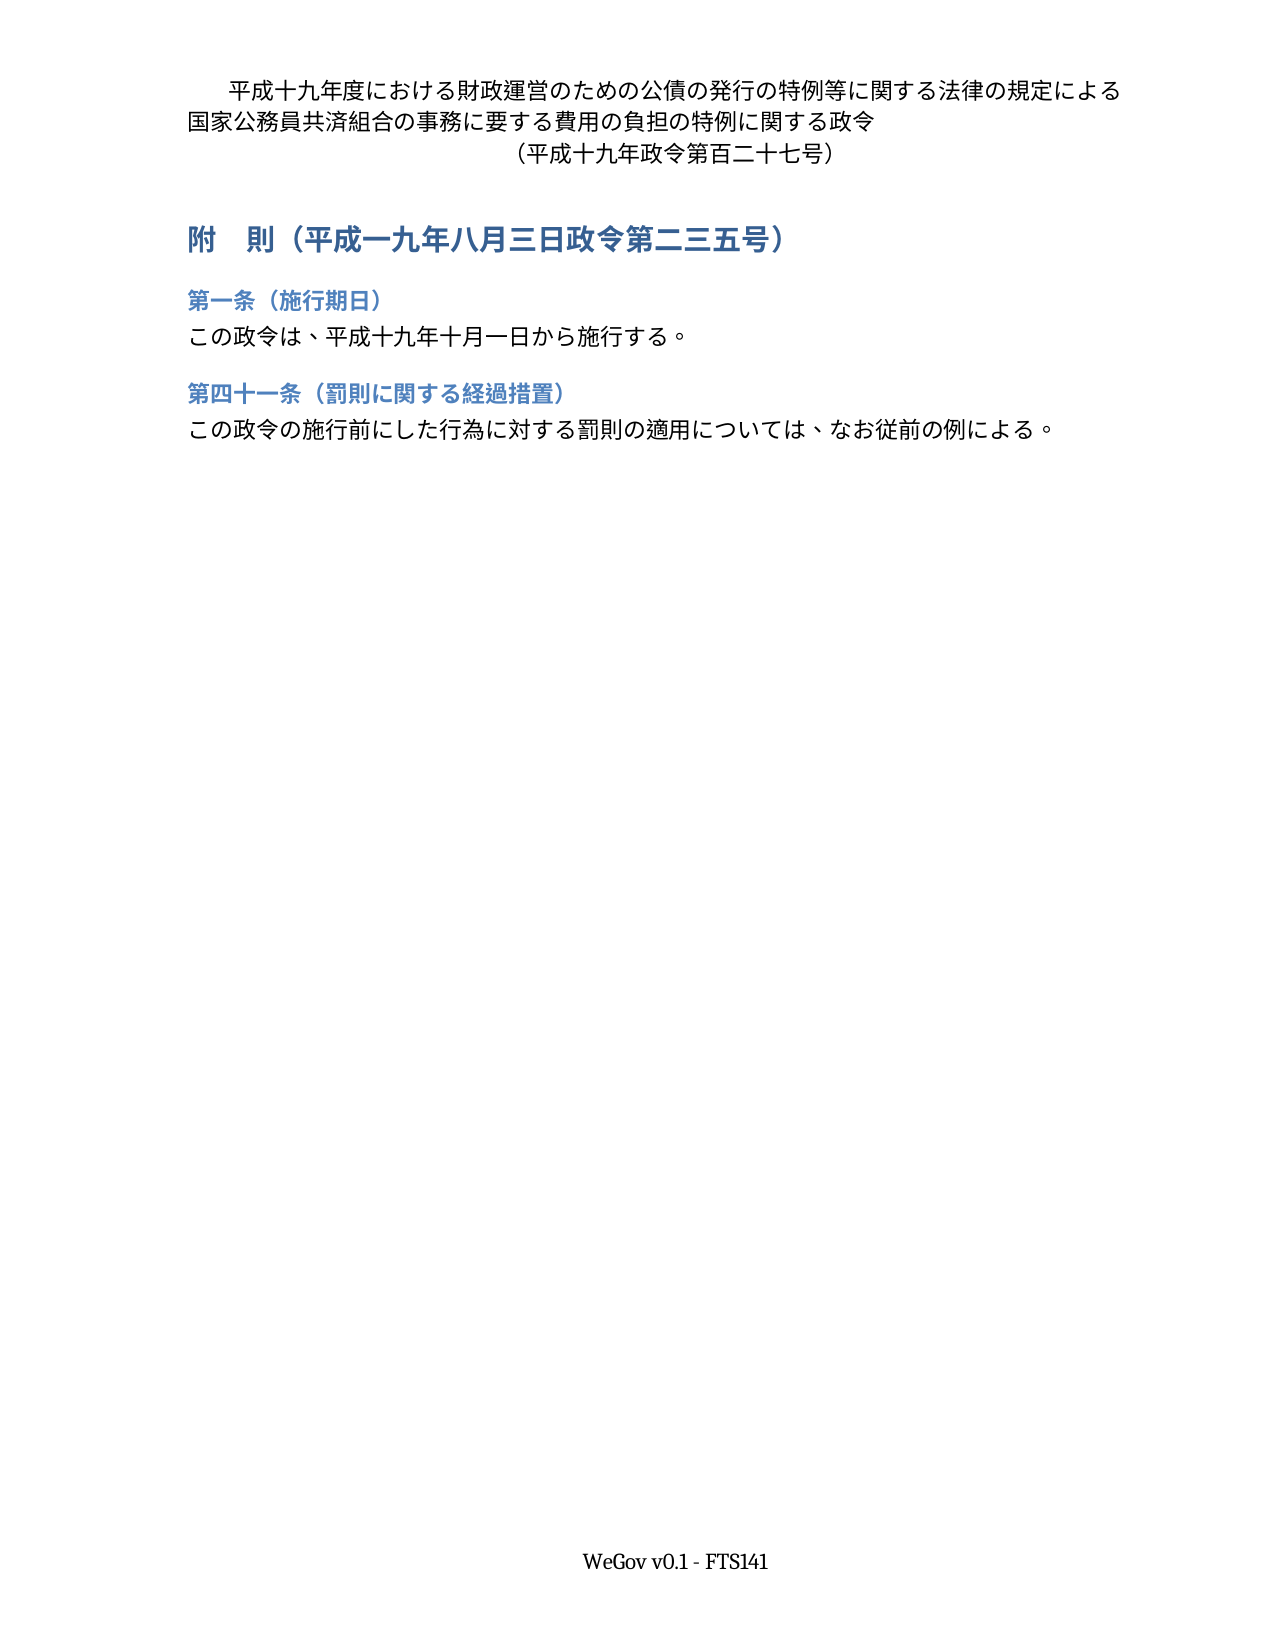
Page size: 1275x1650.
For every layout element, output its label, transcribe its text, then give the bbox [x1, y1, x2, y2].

text この政令は、平成十九年十月一日から施行する。 [187, 321, 1087, 352]
subtitle 附 則（平成一九年八月三日政令第二三五号） [187, 219, 1087, 258]
text この政令の施行前にした行為に対する罰則の適用については、なお従前の例による。 [187, 414, 1087, 445]
subtitle 第四十一条（罰則に関する経過措置） [187, 378, 1087, 409]
subtitle 第一条（施行期日） [187, 285, 1087, 316]
